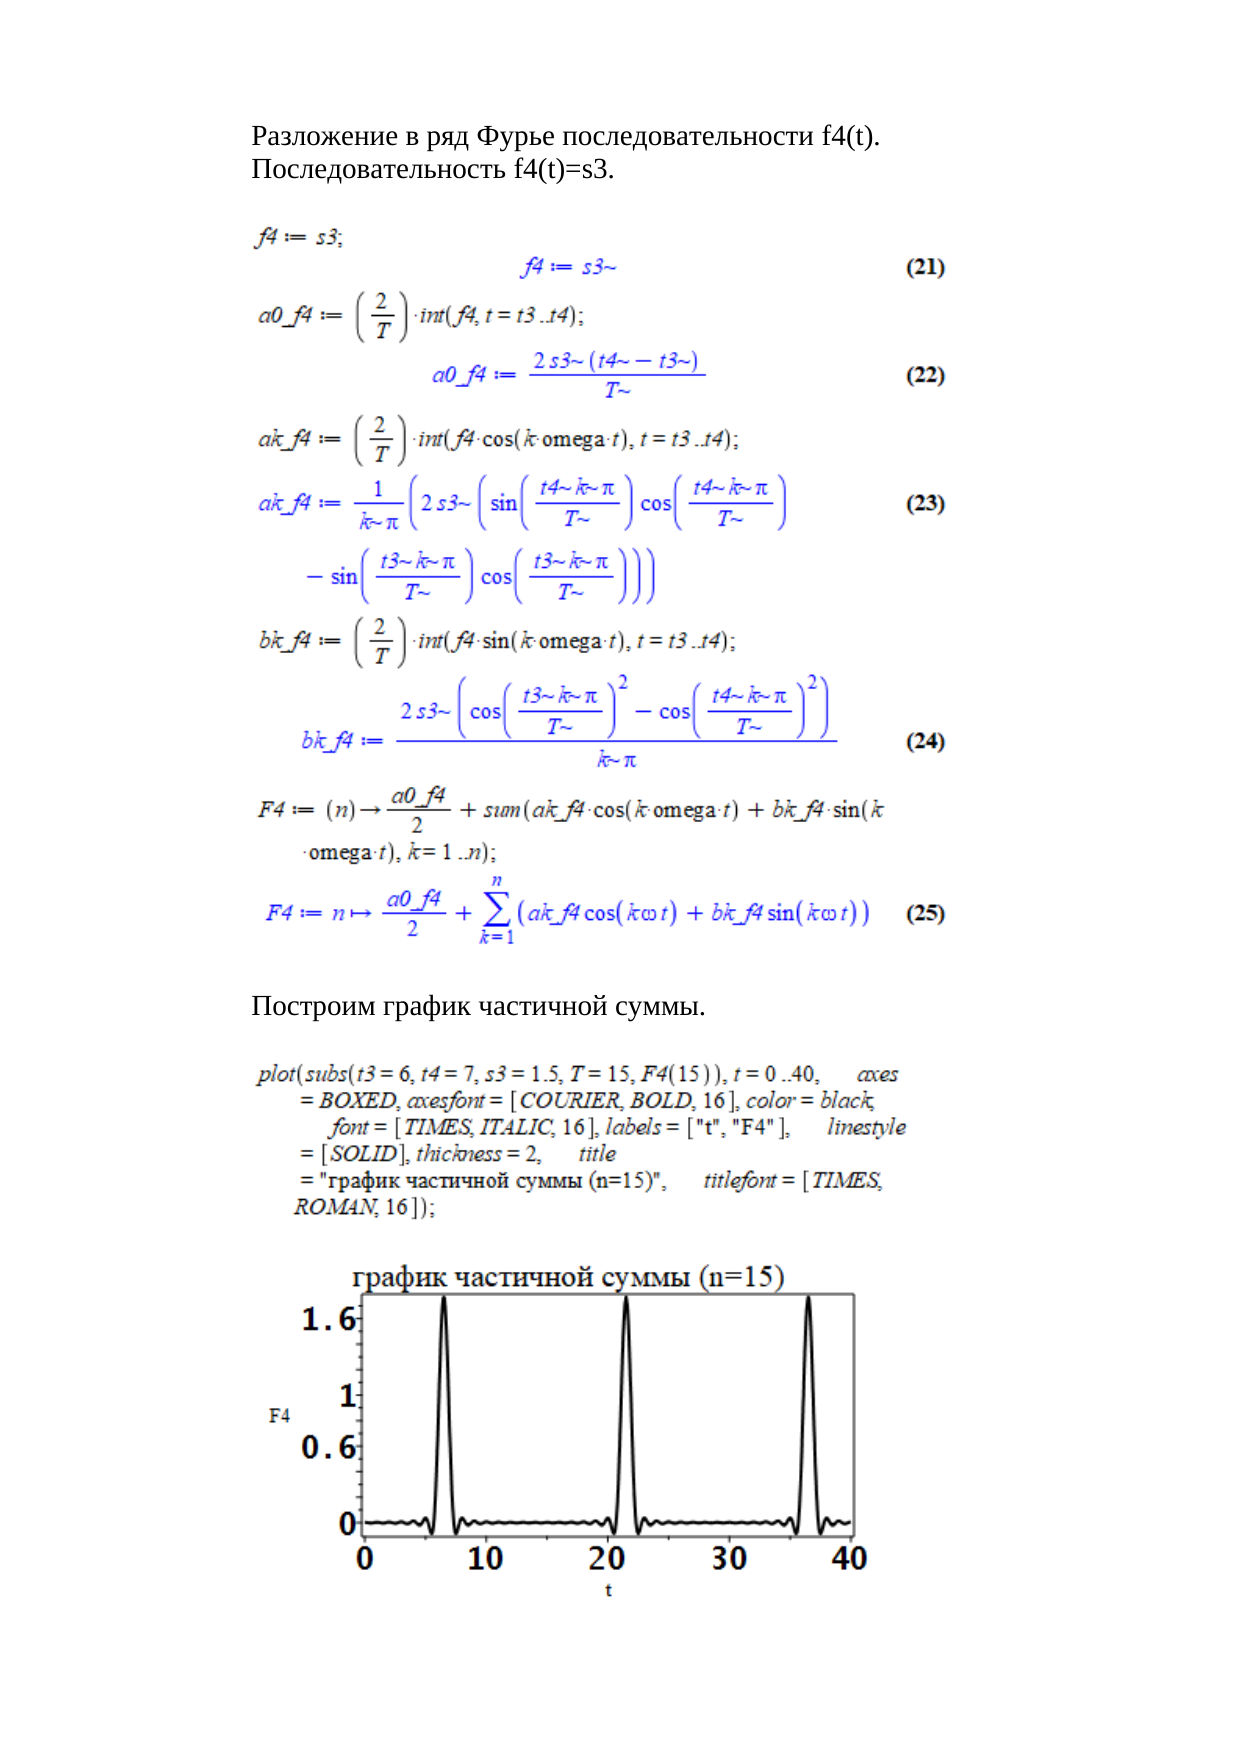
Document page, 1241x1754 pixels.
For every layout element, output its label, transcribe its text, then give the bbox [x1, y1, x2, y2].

picture [251, 1055, 934, 1609]
picture [251, 218, 955, 955]
list Разложение в ряд Фурье последовательности f4(t). [177, 118, 1152, 152]
list Построим график частичной суммы. [177, 988, 1152, 1022]
list Последовательность f4(t)=s3. [177, 152, 1152, 185]
